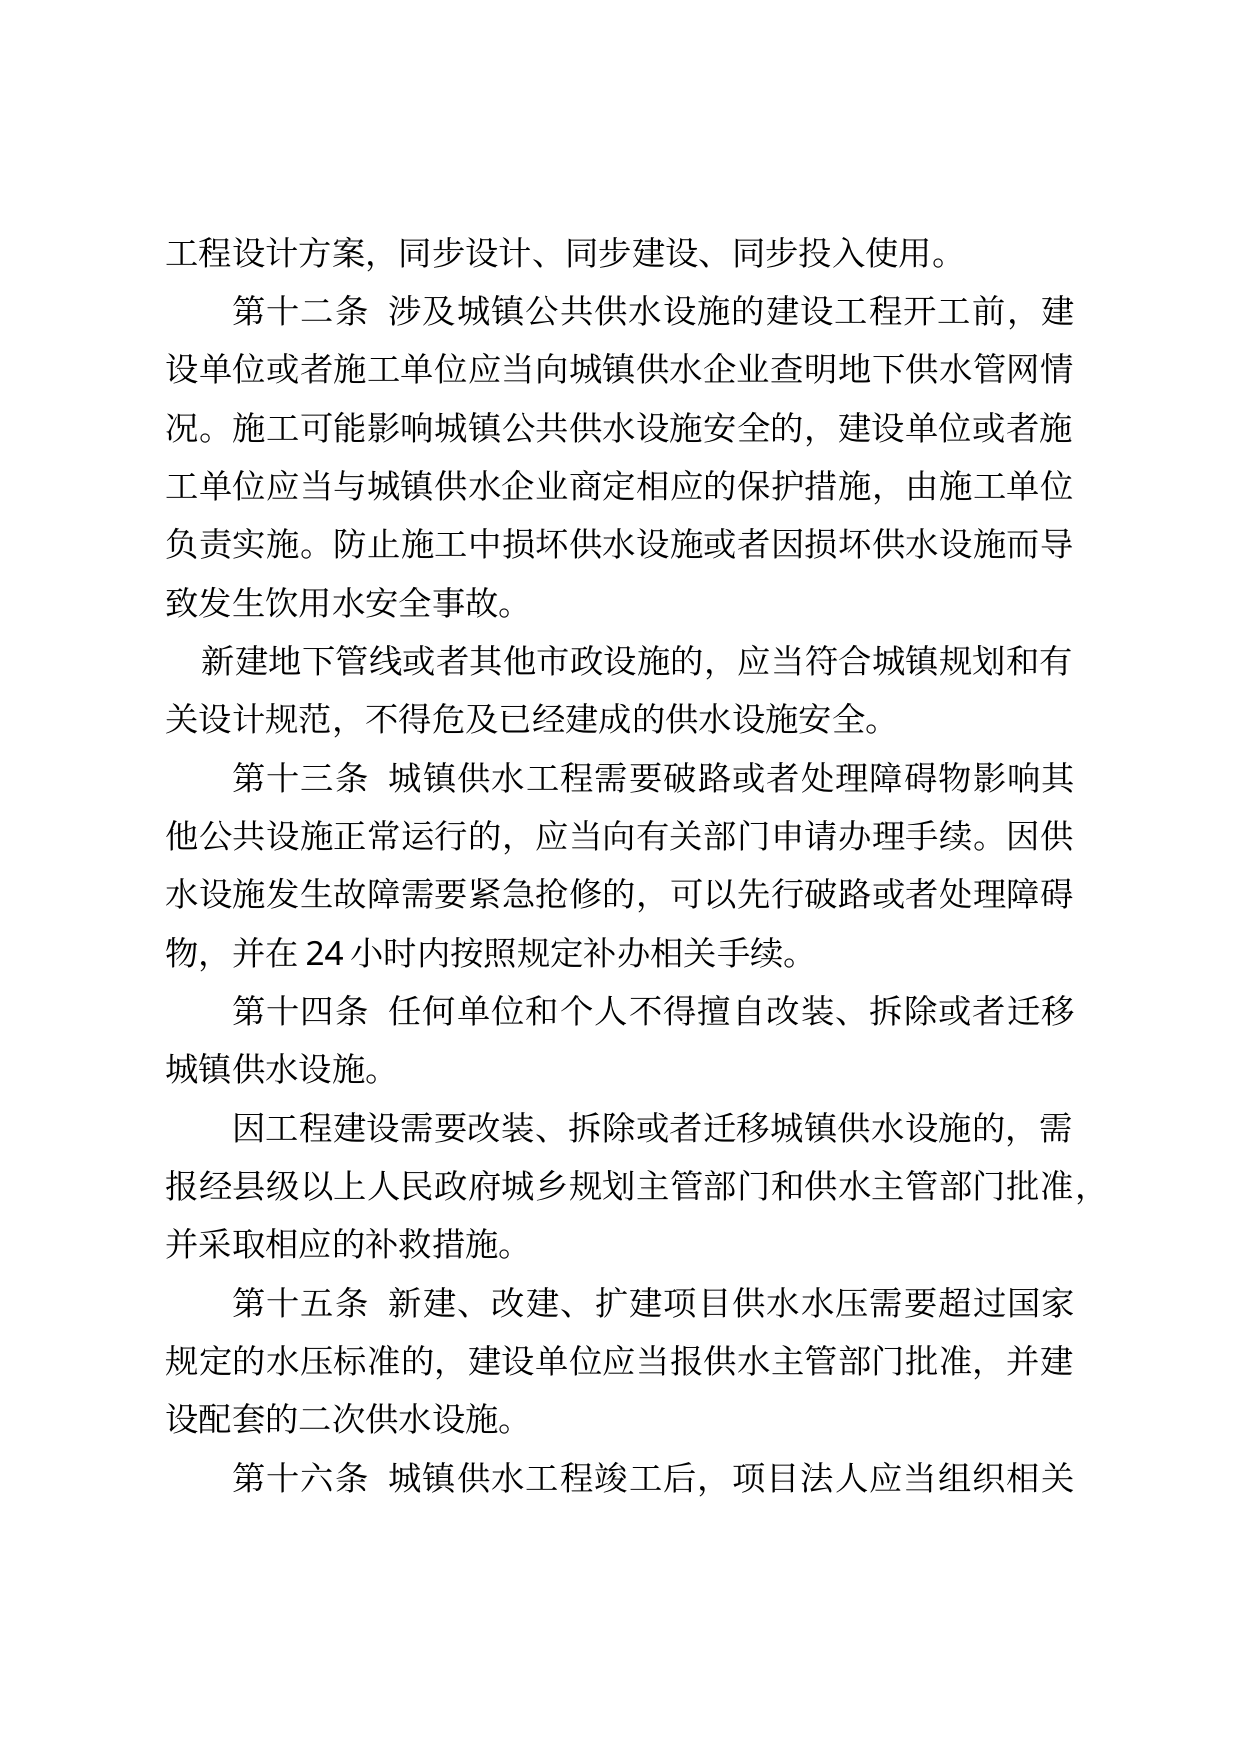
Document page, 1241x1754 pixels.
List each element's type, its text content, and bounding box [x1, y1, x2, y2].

text 第十四条 任何单位和个人不得擅自改装、拆除或者迁移城镇供水设施。 [165, 977, 1075, 1093]
text 第十五条 新建、改建、扩建项目供水水压需要超过国家规定的水压标准的，建设单位应当报供水主管部门批准，并建设配套的二次供水设施。 [165, 1268, 1075, 1443]
text 第十二条 涉及城镇公共供水设施的建设工程开工前，建设单位或者施工单位应当向城镇供水企业查明地下供水管网情况。施工可能影响城镇公共供水设施安全的，建设单位或者施工单位应当与城镇供水企业商定相应的保护措施，由施工单位负责实施。防止施工中损坏供水设施或者因损坏供水设施而导致发生饮用水安全事故。 [165, 277, 1075, 627]
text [165, 218, 1075, 277]
text 新建地下管线或者其他市政设施的，应当符合城镇规划和有关设计规范，不得危及已经建成的供水设施安全。 [165, 627, 1075, 743]
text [165, 1443, 1075, 1502]
text 因工程建设需要改装、拆除或者迁移城镇供水设施的，需报经县级以上人民政府城乡规划主管部门和供水主管部门批准，并采取相应的补救措施。 [165, 1093, 1075, 1268]
text 第十三条 城镇供水工程需要破路或者处理障碍物影响其他公共设施正常运行的，应当向有关部门申请办理手续。因供水设施发生故障需要紧急抢修的，可以先行破路或者处理障碍物，并在24小时内按照规定补办相关手续。 [165, 743, 1075, 977]
